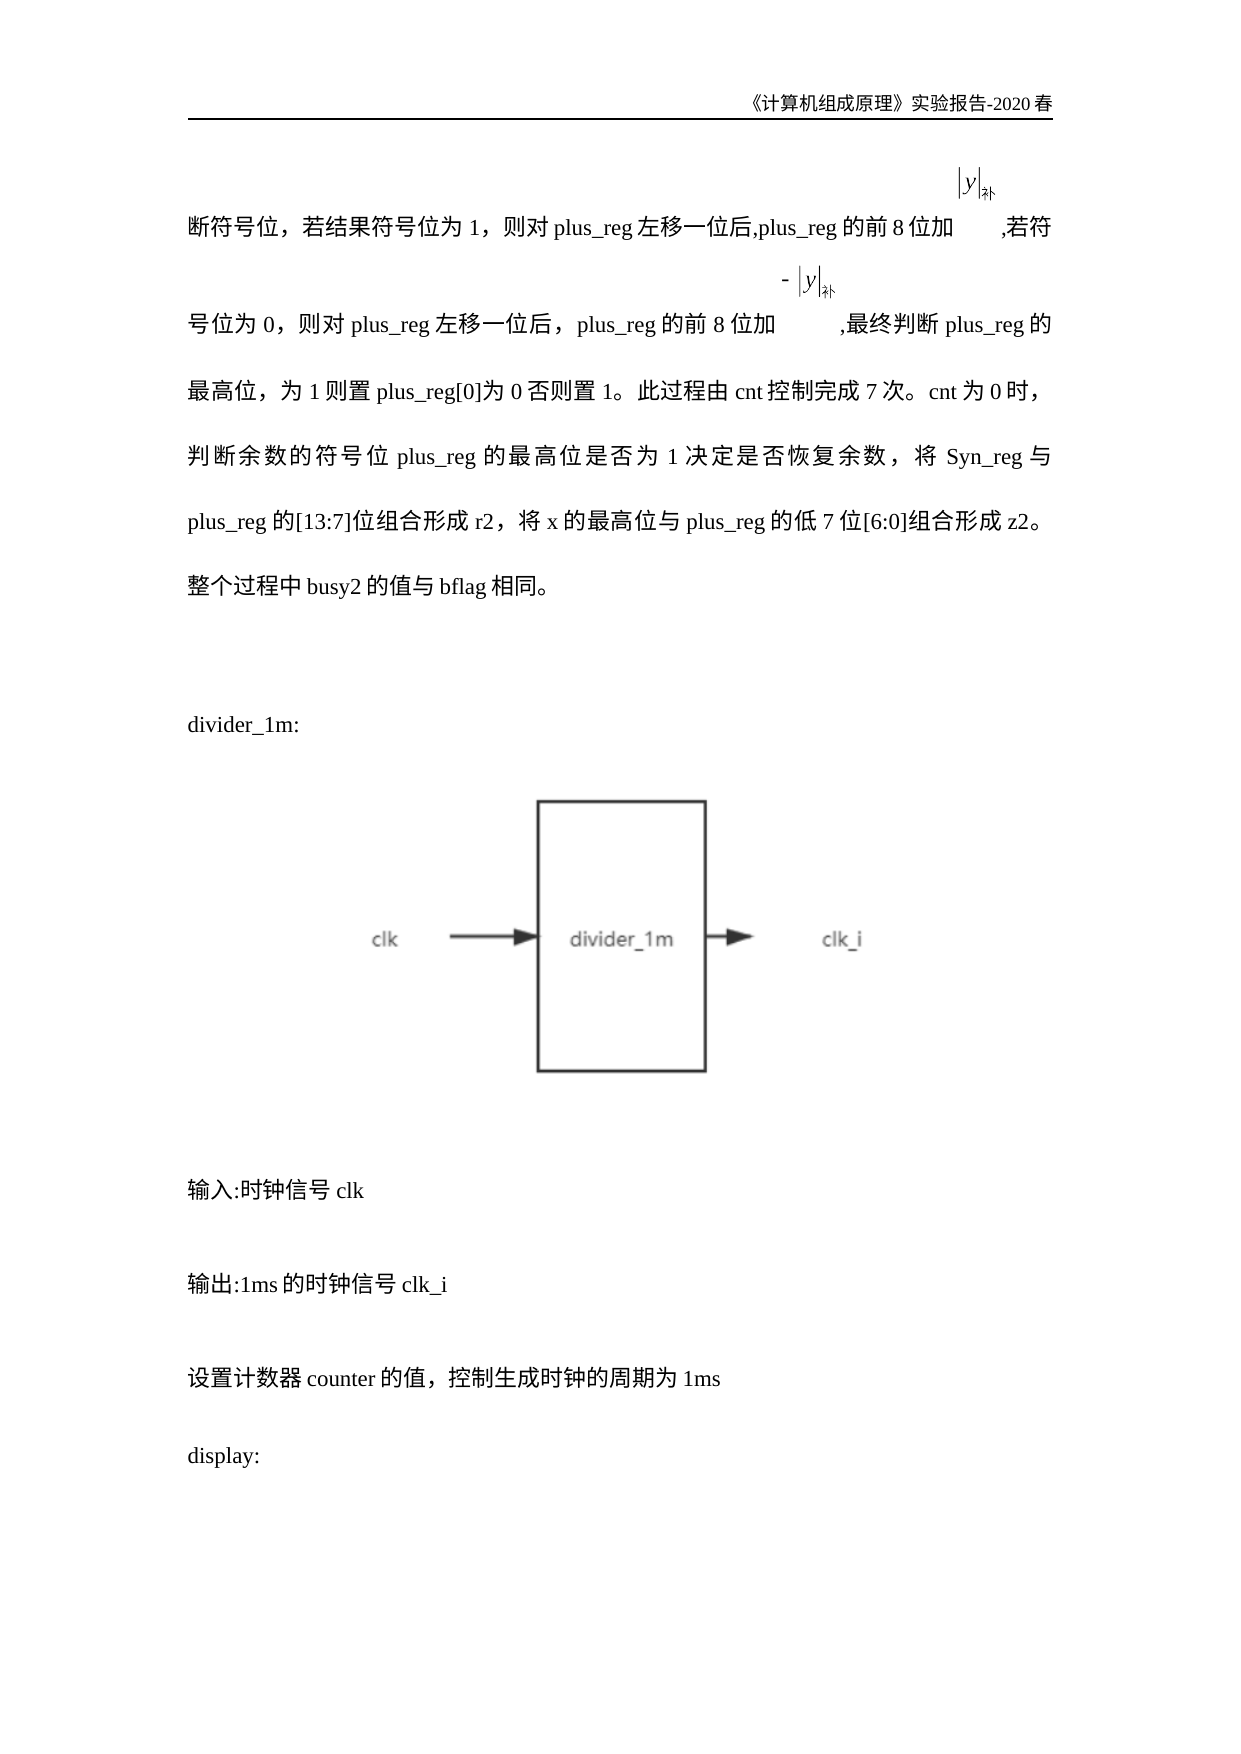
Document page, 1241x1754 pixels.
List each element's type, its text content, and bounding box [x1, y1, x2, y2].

text 输出:1ms的时钟信号clk_i [187, 1250, 1053, 1315]
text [187, 162, 1053, 617]
text display: [187, 1439, 1053, 1471]
text 设置计数器counter的值，控制生成时钟的周期为1ms [187, 1344, 1053, 1409]
text 输入:时钟信号clk [187, 1156, 1053, 1221]
text divider_1m: [187, 708, 1053, 740]
picture [324, 769, 916, 1105]
